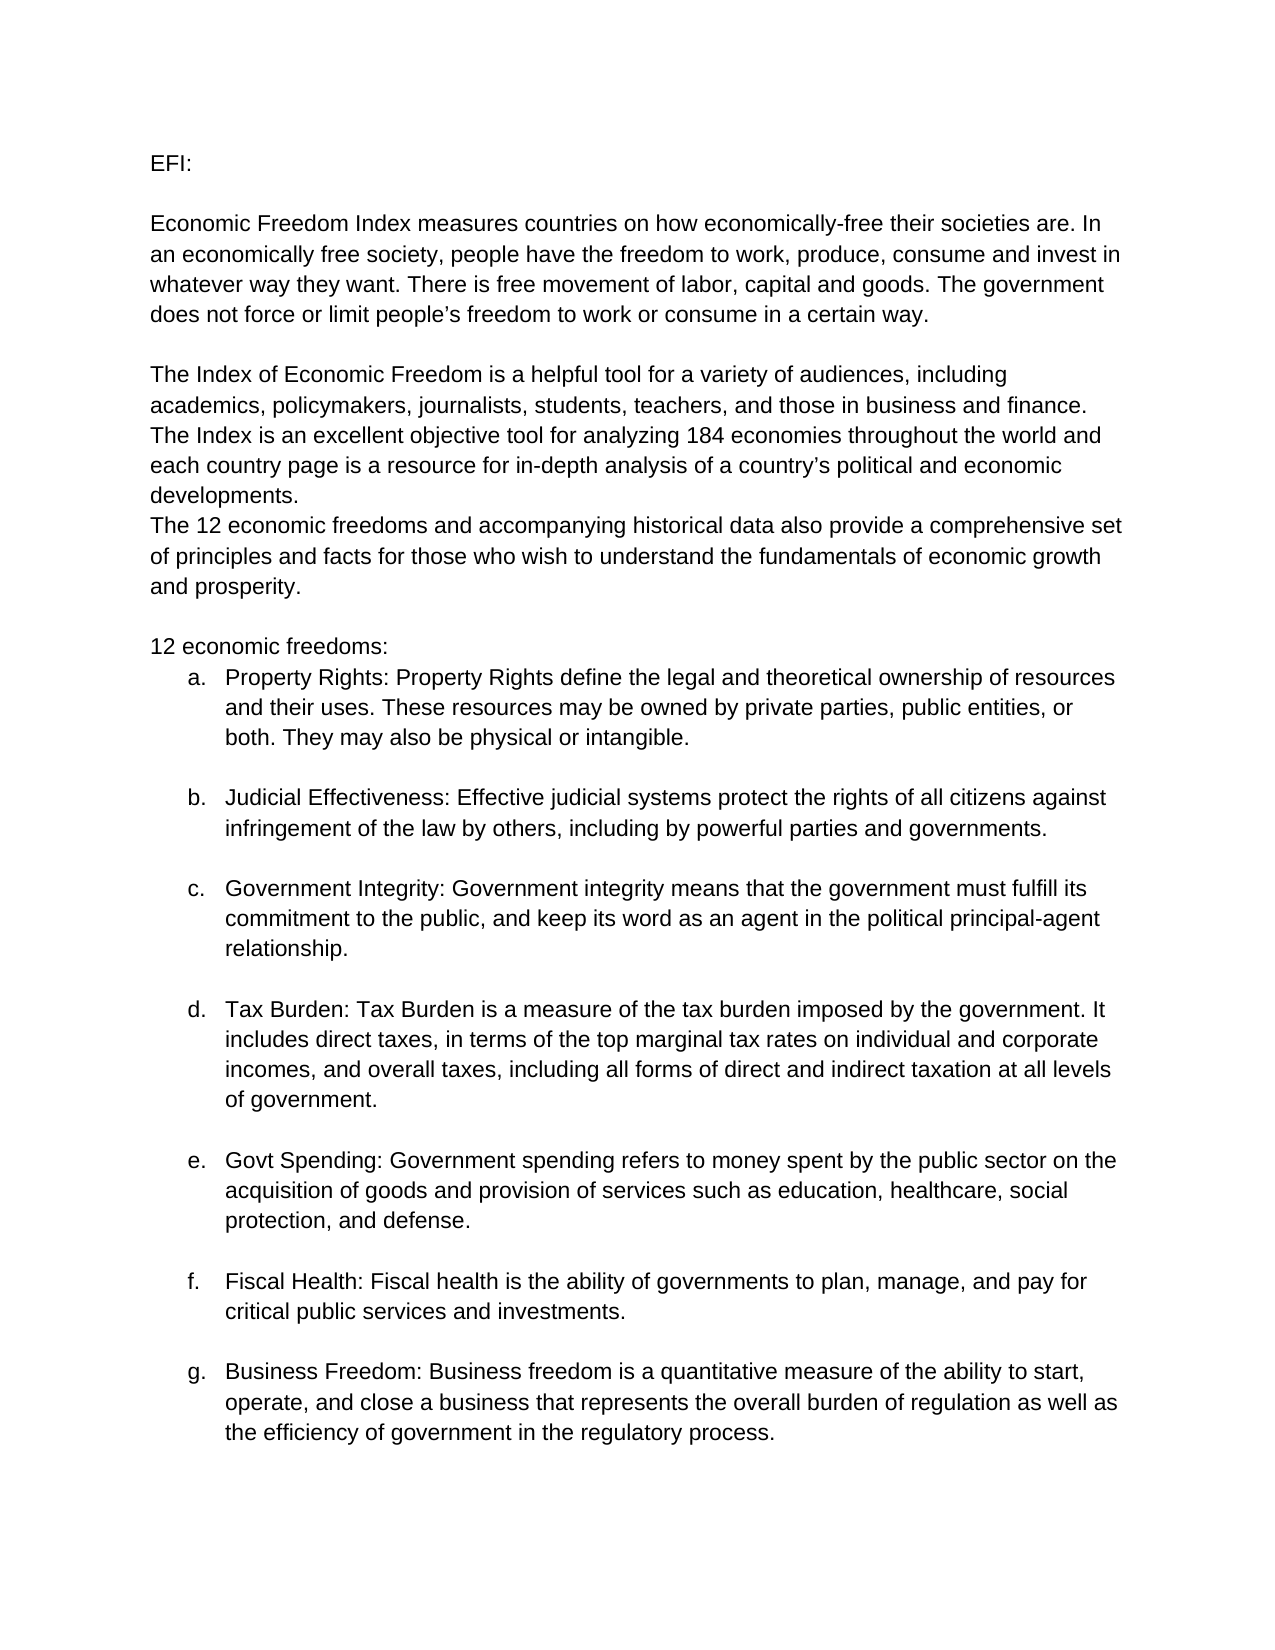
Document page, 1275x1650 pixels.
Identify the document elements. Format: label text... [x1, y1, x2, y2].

text EFI: [150, 150, 1125, 176]
list Fiscal Health: Fiscal health is the ability of governments to plan, manage, and pay for critical public services and investments. [187, 1268, 1125, 1354]
list Judicial Effectiveness: Effective judicial systems protect the rights of all citizens against infringement of the law by others, including by powerful parties and governments. [187, 784, 1125, 841]
list Business Freedom: Business freedom is a quantitative measure of the ability to start, operate, and close a business that represents the overall burden of regulation as well as the efficiency of government in the regulatory process. [187, 1358, 1125, 1475]
text Economic Freedom Index measures countries on how economically-free their societies are. In an economically free society, people have the freedom to work, produce, consume and invest in whatever way they want. There is free movement of labor, capital and goods. The government does not force or limit people’s freedom to work or consume in a certain way. [150, 210, 1125, 327]
list Government Integrity: Government integrity means that the government must fulfill its commitment to the public, and keep its word as an agent in the political principal-agent relationship. [187, 875, 1125, 992]
list Govt Spending: Government spending refers to money spent by the public sector on the acquisition of goods and provision of services such as education, healthcare, social protection, and defense. [187, 1147, 1125, 1264]
list Tax Burden: Tax Burden is a measure of the tax burden imposed by the government. It includes direct taxes, in terms of the top marginal tax rates on individual and corporate incomes, and overall taxes, including all forms of direct and indirect taxation at all levels of government. [187, 996, 1125, 1143]
text The Index of Economic Freedom is a helpful tool for a variety of audiences, including academics, policymakers, journalists, students, teachers, and those in business and finance. The Index is an excellent objective tool for analyzing 184 economies throughout the world and each country page is a resource for in-depth analysis of a country’s political and economic developments. The 12 economic freedoms and accompanying historical data also provide a comprehensive set of principles and facts for those who wish to understand the fundamentals of economic growth and prosperity. [150, 361, 1125, 599]
list Property Rights: Property Rights define the legal and theoretical ownership of resources and their uses. These resources may be owned by private parties, public entities, or both. They may also be physical or intangible. [187, 663, 1125, 750]
text 12 economic freedoms: [150, 633, 1125, 660]
